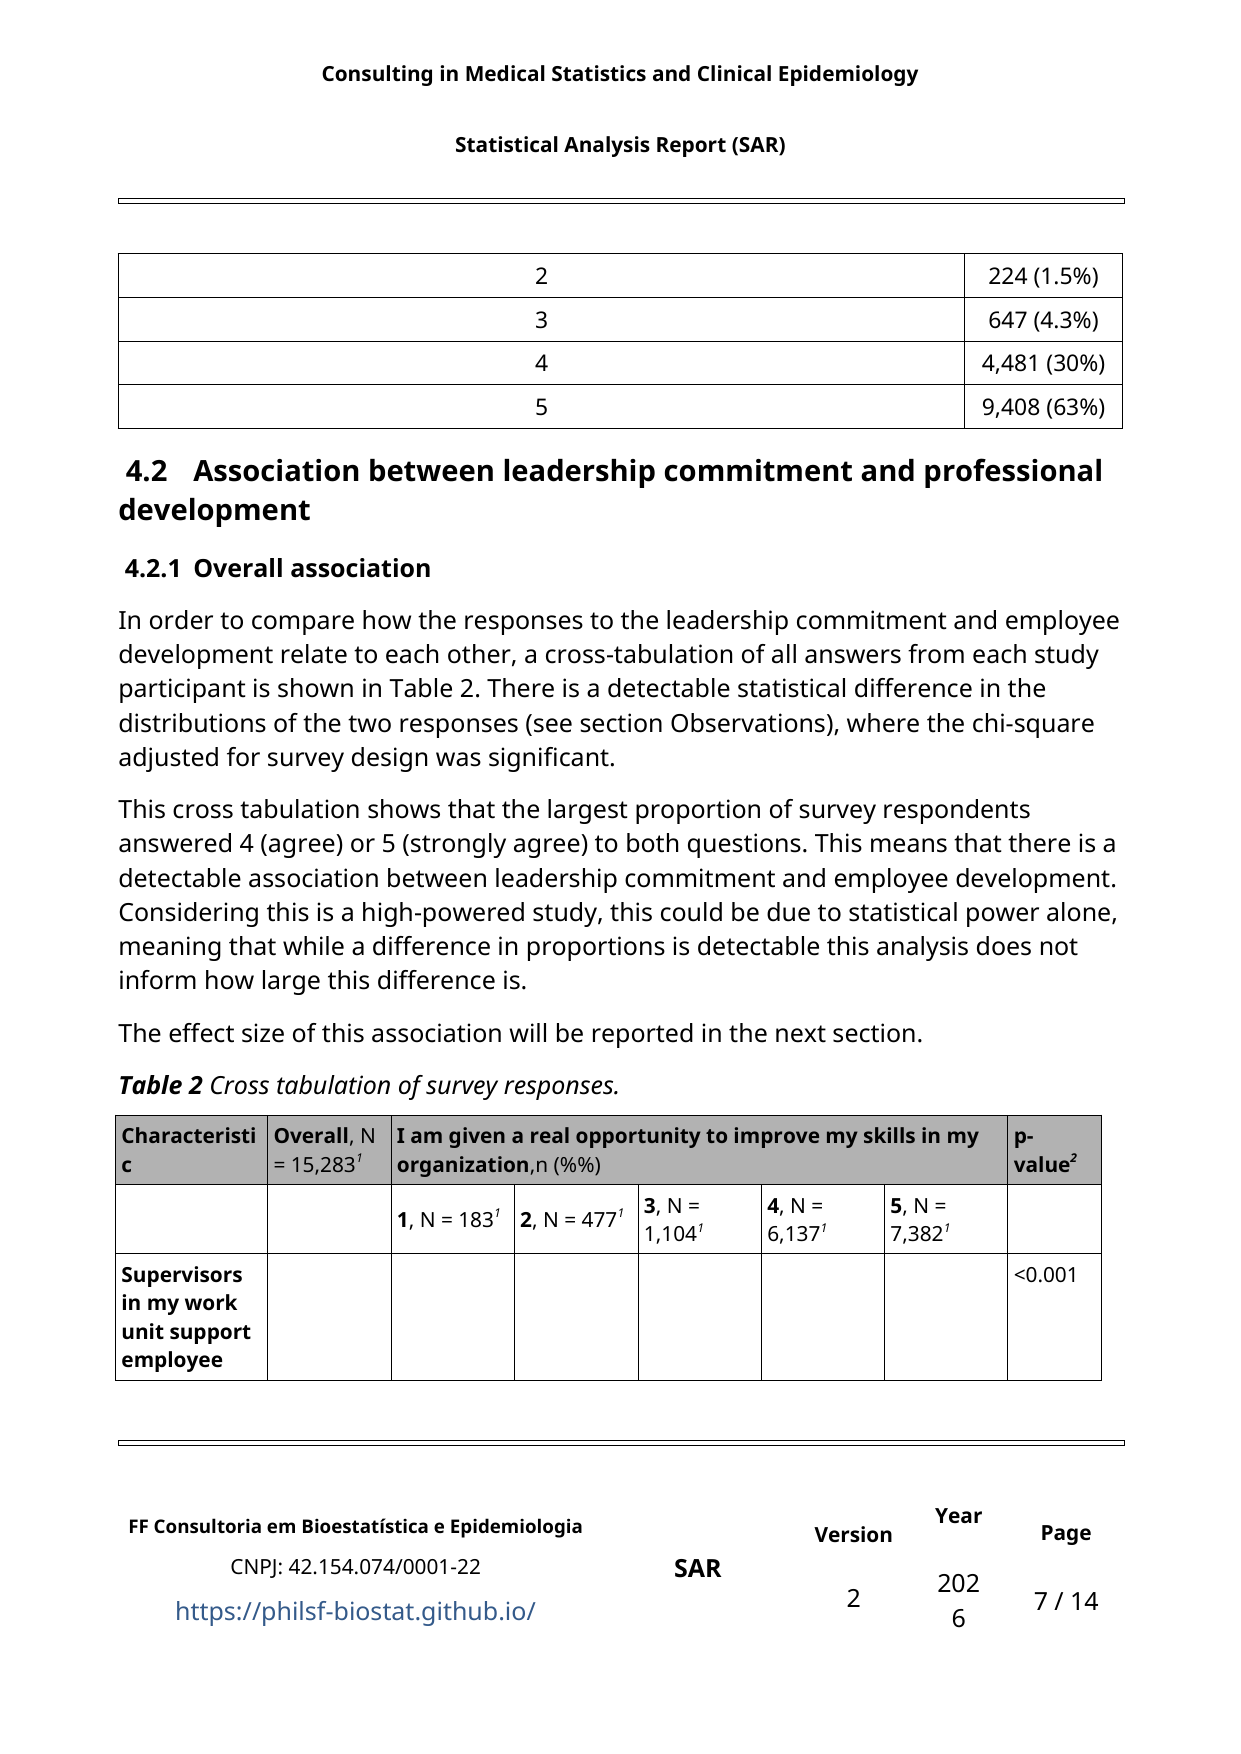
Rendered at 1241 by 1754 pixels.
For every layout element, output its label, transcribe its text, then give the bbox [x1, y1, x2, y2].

table_cell 4, N = 6,1371 [762, 1185, 884, 1253]
text In order to compare how the responses to the leadership commitment and employee development relate to each other, a cross-tabulation of all answers from each study participant is shown in Table 2. There is a detectable statistical difference in the distributions of the two responses (see section Observations), where the chi-square adjusted for survey design was significant. [118, 603, 1122, 773]
table_cell 3 [119, 298, 964, 341]
table_cell [392, 1254, 514, 1379]
subtitle Overall association [118, 550, 1122, 584]
table_cell 5, N = 7,3821 [885, 1185, 1007, 1253]
table_cell <0.001 [1008, 1254, 1101, 1379]
table_cell 1, N = 1831 [392, 1185, 514, 1253]
table_cell [268, 1185, 391, 1253]
table_cell [762, 1254, 884, 1379]
table_cell [268, 1254, 391, 1379]
table_cell 3, N = 1,1041 [639, 1185, 761, 1253]
table_header Characteristic [116, 1116, 267, 1184]
table_header p-value2 [1008, 1116, 1101, 1184]
table_cell [885, 1254, 1007, 1379]
subtitle Association between leadership commitment and professional development [118, 450, 1122, 529]
table_cell 5 [119, 385, 964, 428]
text This cross tabulation shows that the largest proportion of survey respondents answered 4 (agree) or 5 (strongly agree) to both questions. This means that there is a detectable association between leadership commitment and employee development. Considering this is a high-powered study, this could be due to statistical power alone, meaning that while a difference in proportions is detectable this analysis does not inform how large this difference is. [118, 792, 1122, 996]
table_cell 647 (4.3%) [965, 298, 1122, 341]
text The effect size of this association will be reported in the next section. [118, 1015, 1122, 1049]
table_header I am given a real opportunity to improve my skills in my organization,n (%%) [392, 1116, 1007, 1184]
table_cell [116, 1185, 267, 1253]
table_cell 4,481 (30%) [965, 342, 1122, 384]
table_cell Supervisors in my work unit support employee development,n (%%) [116, 1254, 267, 1379]
text Table 2 Cross tabulation of survey responses. [118, 1068, 1122, 1102]
table_cell 2 [119, 254, 964, 297]
table_cell [1008, 1185, 1101, 1253]
table_cell 9,408 (63%) [965, 385, 1122, 428]
table_cell 224 (1.5%) [965, 254, 1122, 297]
table_cell [515, 1254, 638, 1379]
table_cell [639, 1254, 761, 1379]
table_cell 2, N = 4771 [515, 1185, 638, 1253]
table_header Overall, N = 15,2831 [268, 1116, 391, 1184]
table_cell 4 [119, 342, 964, 384]
